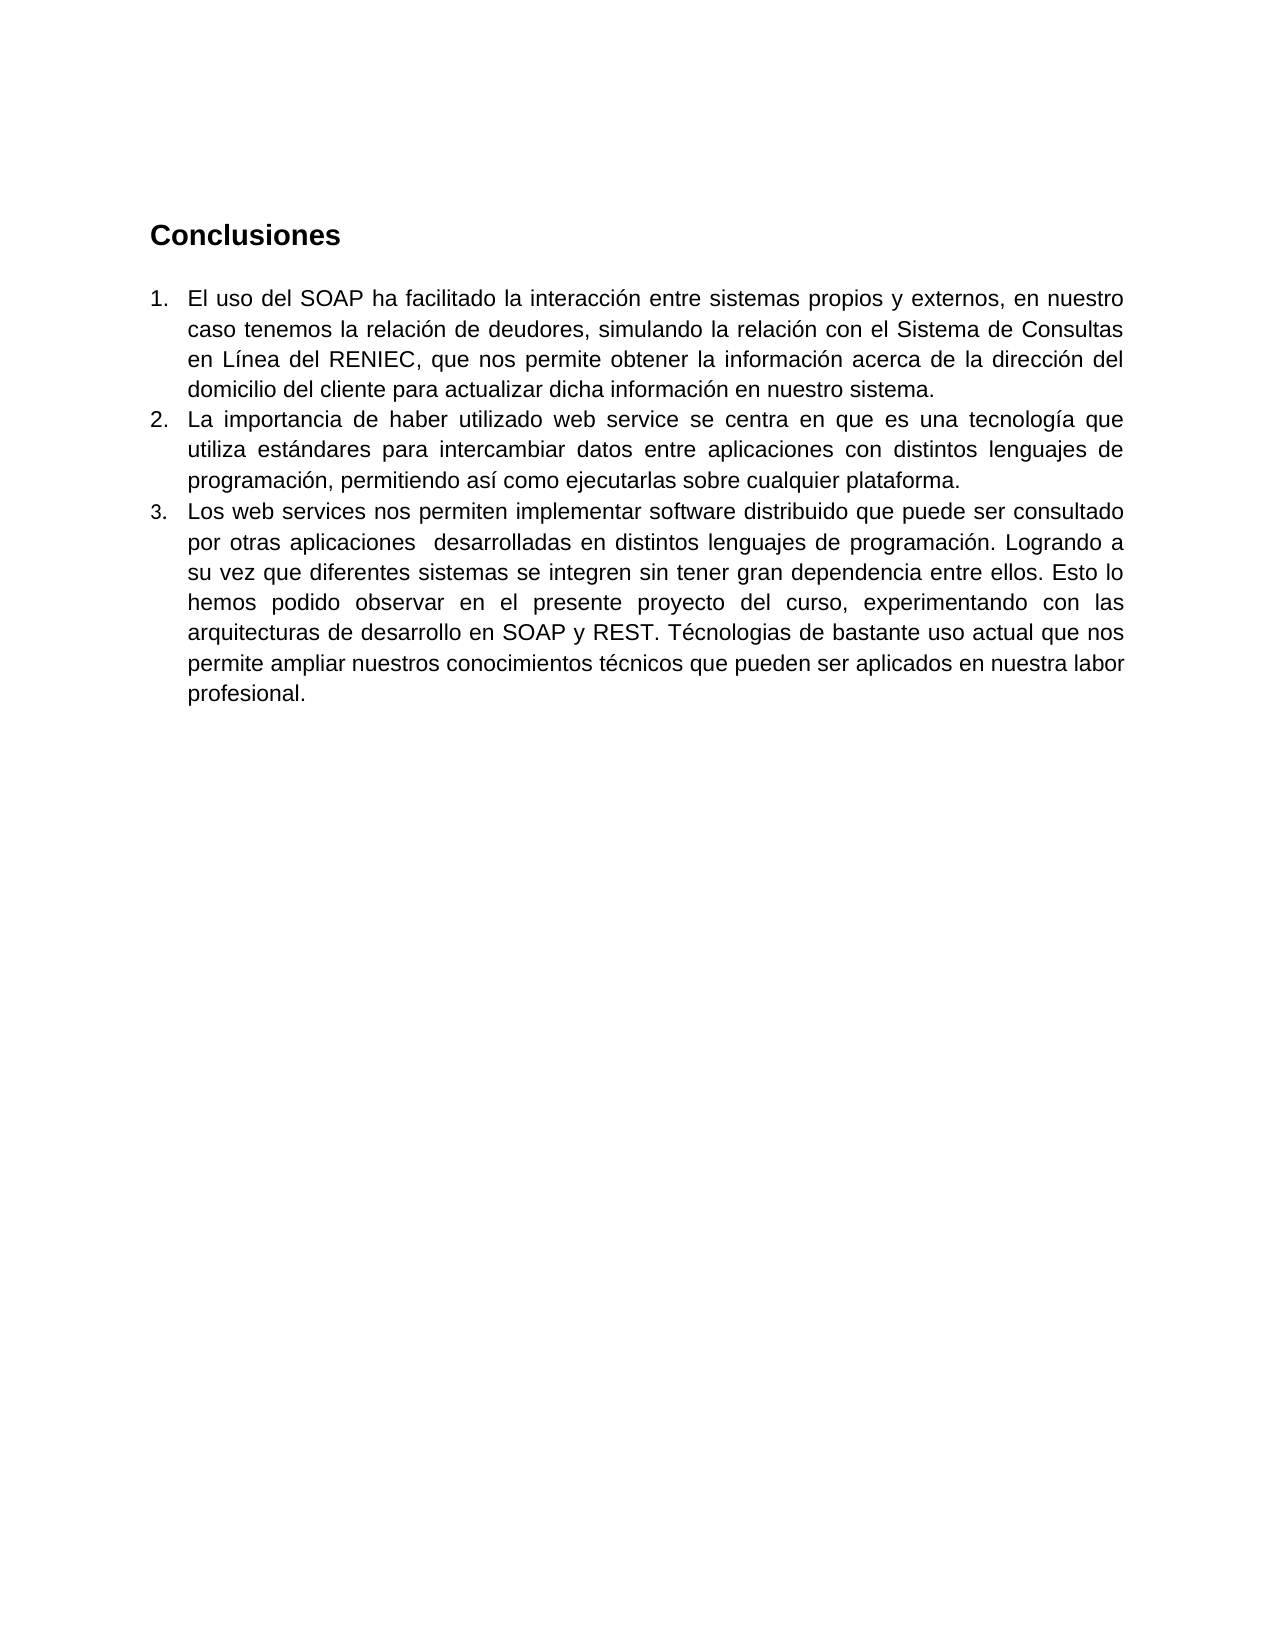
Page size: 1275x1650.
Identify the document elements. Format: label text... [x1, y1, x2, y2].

list El uso del SOAP ha facilitado la interacción entre sistemas propios y externos, en nuestro caso tenemos la relación de deudores, simulando la relación con el Sistema de Consultas en Línea del RENIEC, que nos permite obtener la información acerca de la dirección del domicilio del cliente para actualizar dicha información en nuestro sistema. [150, 285, 1125, 402]
list Los web services nos permiten implementar software distribuido que puede ser consultado por otras aplicaciones desarrolladas en distintos lenguajes de programación. Logrando a su vez que diferentes sistemas se integren sin tener gran dependencia entre ellos. Esto lo hemos podido observar en el presente proyecto del curso, experimentando con las arquitecturas de desarrollo en SOAP y REST. Técnologias de bastante uso actual que nos permite ampliar nuestros conocimientos técnicos que pueden ser aplicados en nuestra labor profesional. [150, 497, 1125, 706]
list La importancia de haber utilizado web service se centra en que es una tecnología que utiliza estándares para intercambiar datos entre aplicaciones con distintos lenguajes de programación, permitiendo así como ejecutarlas sobre cualquier plataforma. [150, 406, 1125, 493]
text Conclusiones [150, 218, 1125, 251]
